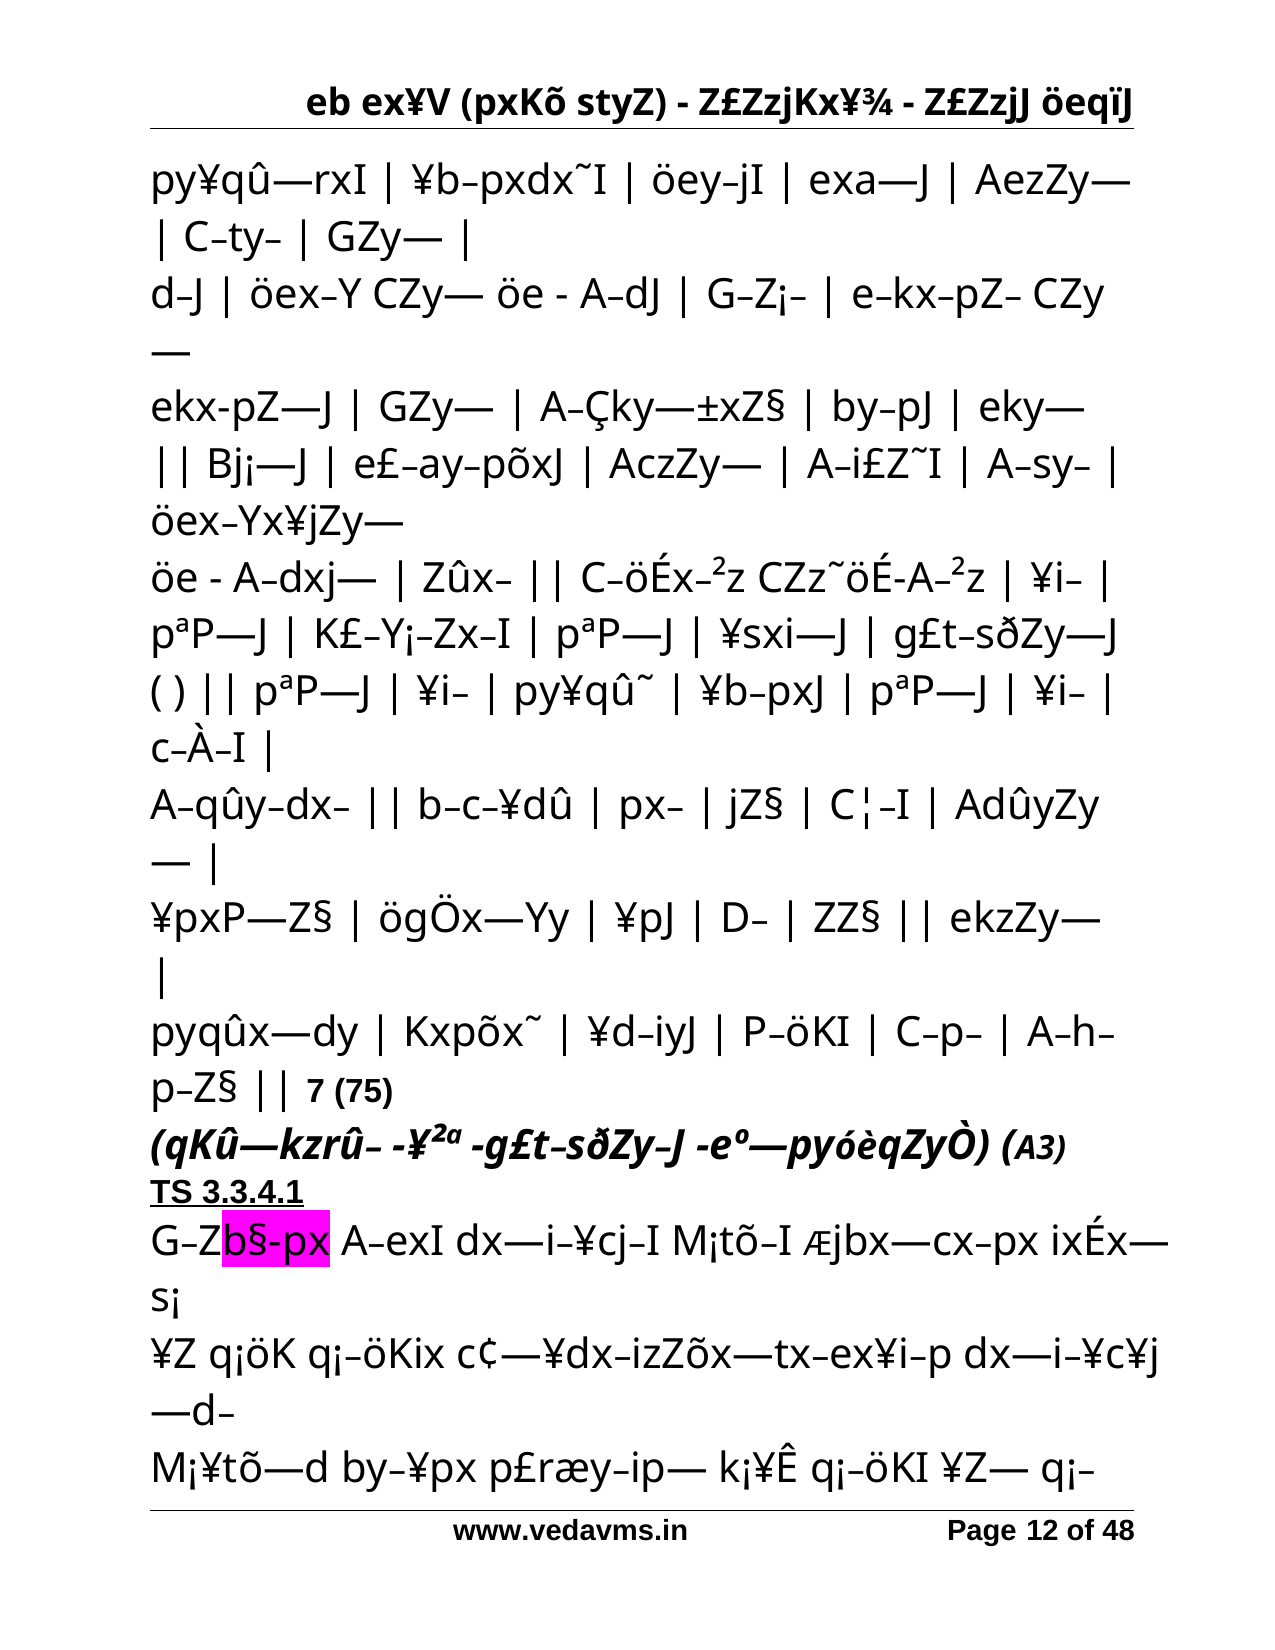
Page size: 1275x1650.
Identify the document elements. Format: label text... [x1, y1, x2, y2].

text (qKû—kzrû– -¥²ª -g£t–sðZy–J -eº—pyóèqZyÒ) (A3) [150, 1115, 1153, 1172]
text d–J | öex–Y CZy— öe - A–dJ | G–Z¡– | e–kx–pZ– CZy— [150, 263, 1134, 377]
text öe - A–dxj— | Zûx– || C–öÉx–²z CZz˜öÉ-A–²z | ¥i– | pªP—J | K£–Y¡–Zx–I | pªP—J | ¥sxi—J | g£t–sðZy—J ( ) || pªP—J | ¥i– | py¥qû˜ | ¥b–pxJ | pªP—J | ¥i– | c–À–I | [150, 547, 1134, 774]
text pyqûx—dy | Kxpõx˜ | ¥d–iyJ | P–öKI | C–p– | A–h–p–Z§ || 7 (75) [150, 1002, 1134, 1115]
text ¥Z q¡öK q¡–öKix c¢—¥dx–izZõx—tx–ex¥i–p dx—i–¥c¥j—d– [150, 1324, 1193, 1437]
text A–qûy–dx– || b–c–¥dû | px– | jZ§ | C¦–I | AdûyZy— | [150, 774, 1134, 888]
text M¡¥tõ—d by–¥px p£ræy–ip— k¡¥Ê q¡–öKI ¥Z— q¡–¥öKY— M£t§Yx–izZõx—¤¤t–Zb§-px A¥Õx— k¢–eI Æjb§ kxöZy–J [150, 1437, 1193, 1494]
text ¥pxP—Z§ | ögÖx—Yy | ¥pJ | D– | ZZ§ || ekzZy— | [150, 888, 1134, 1002]
text TS 3.3.4.1 [150, 1172, 1191, 1210]
text G–Zb§-px A–exI dx—i–¥cj–I M¡tõ–I Æjbx—cx–px ixÉx—s¡ [150, 1210, 1193, 1324]
text ekx-pZ—J | GZy— | A–Çky—±xZ§ | by–pJ | eky— || Bj¡—J | e£–ay–põxJ | AczZy— | A–i£Z˜I | A–sy– | öex–Yx¥jZy— [150, 377, 1134, 547]
